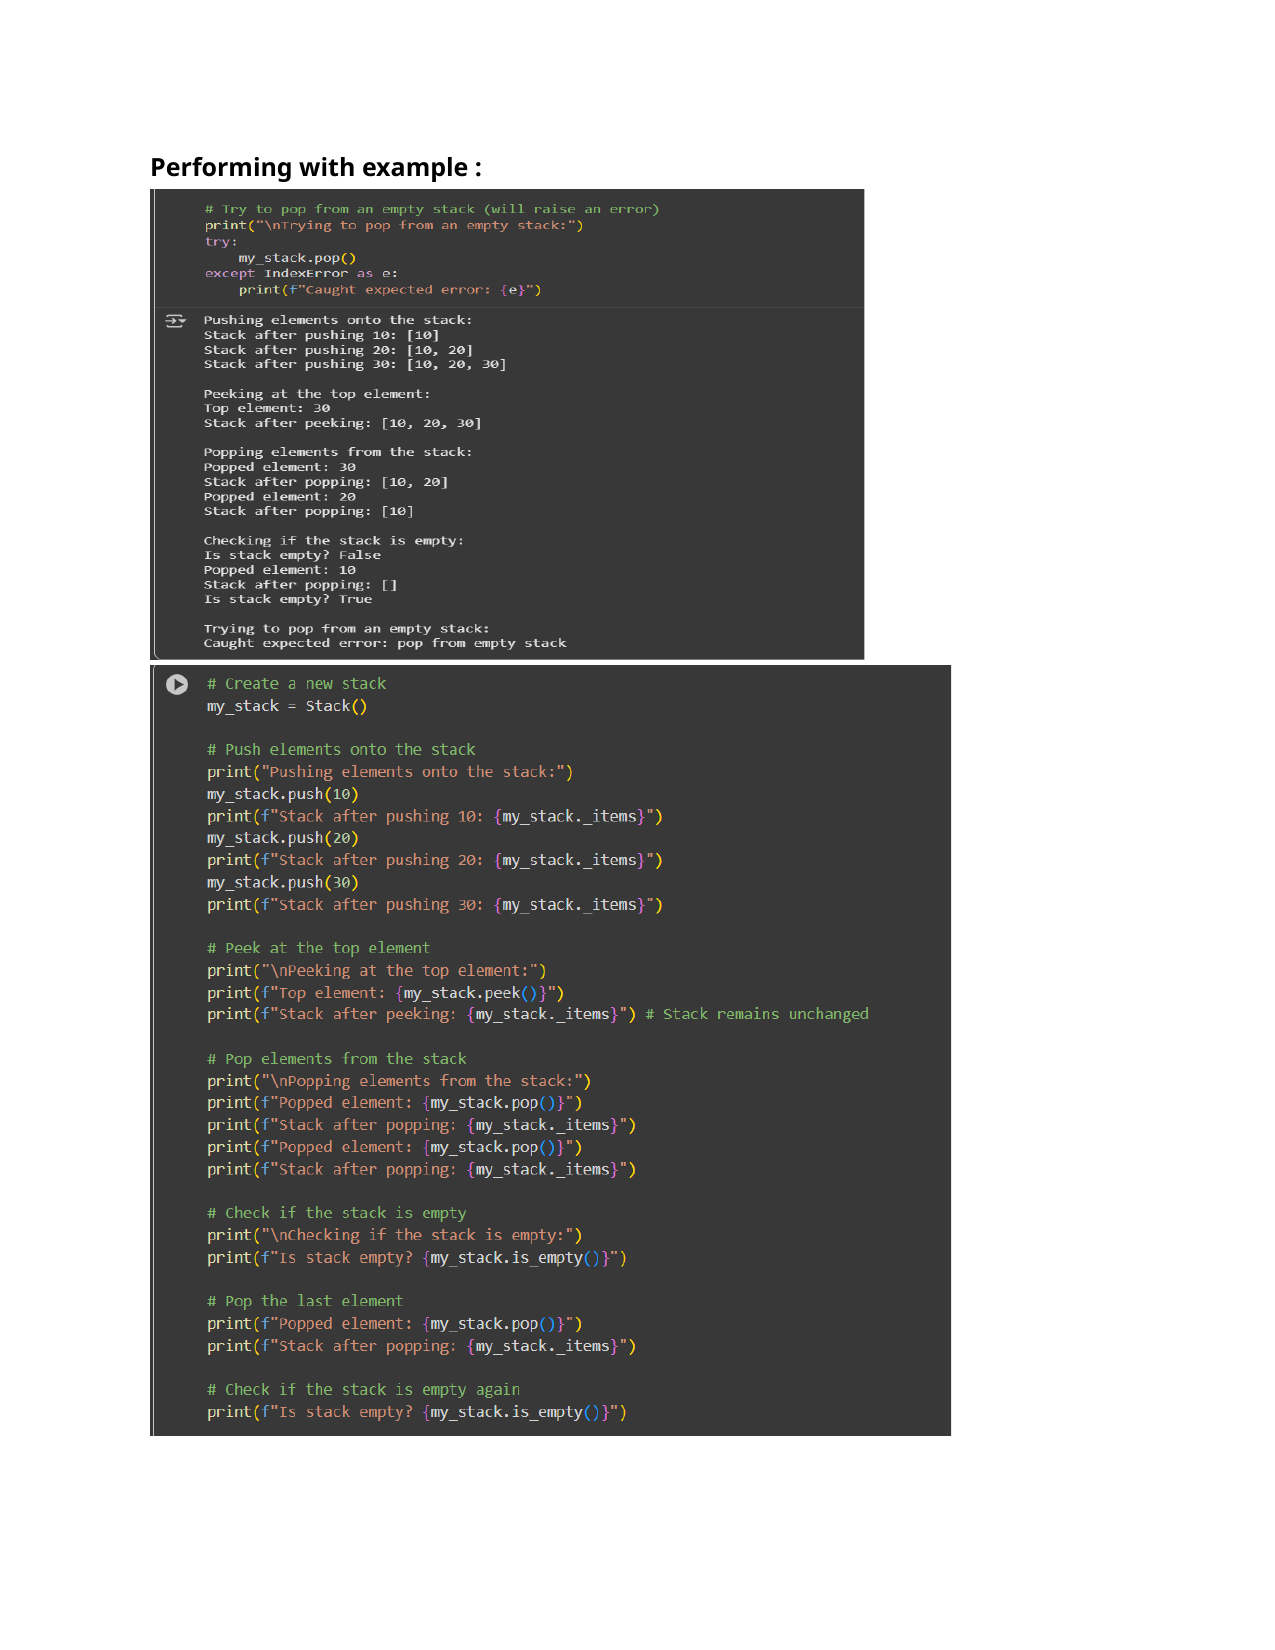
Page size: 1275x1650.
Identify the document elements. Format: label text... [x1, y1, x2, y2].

picture [150, 665, 952, 1436]
picture [150, 189, 865, 660]
